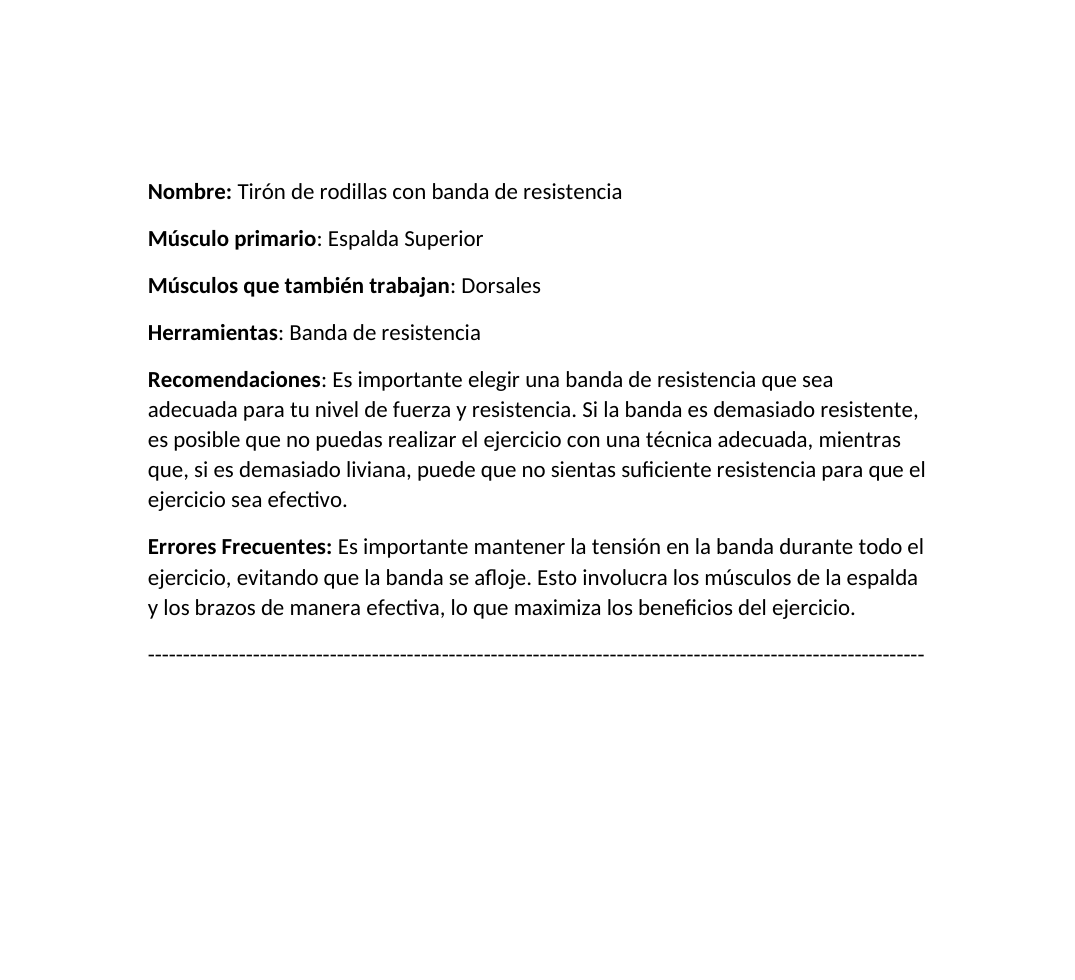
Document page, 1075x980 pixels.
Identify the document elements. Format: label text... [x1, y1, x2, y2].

text Herramientas: Banda de resistencia [148, 318, 927, 346]
text Recomendaciones: Es importante elegir una banda de resistencia que sea adecuada para tu nivel de fuerza y resistencia. Si la banda es demasiado resistente, es posible que no puedas realizar el ejercicio con una técnica adecuada, mientras que, si es demasiado liviana, puede que no sientas suficiente resistencia para que el ejercicio sea efectivo. [148, 365, 927, 513]
text Músculos que también trabajan: Dorsales [148, 271, 927, 299]
text Músculo primario: Espalda Superior [148, 224, 927, 252]
text --------------------------------------------------------------------------------------------------------------- [148, 640, 927, 668]
text Nombre: Tirón de rodillas con banda de resistencia [148, 177, 927, 205]
text Errores Frecuentes: Es importante mantener la tensión en la banda durante todo el ejercicio, evitando que la banda se afloje. Esto involucra los músculos de la espalda y los brazos de manera efectiva, lo que maximiza los beneficios del ejercicio. [148, 532, 927, 621]
